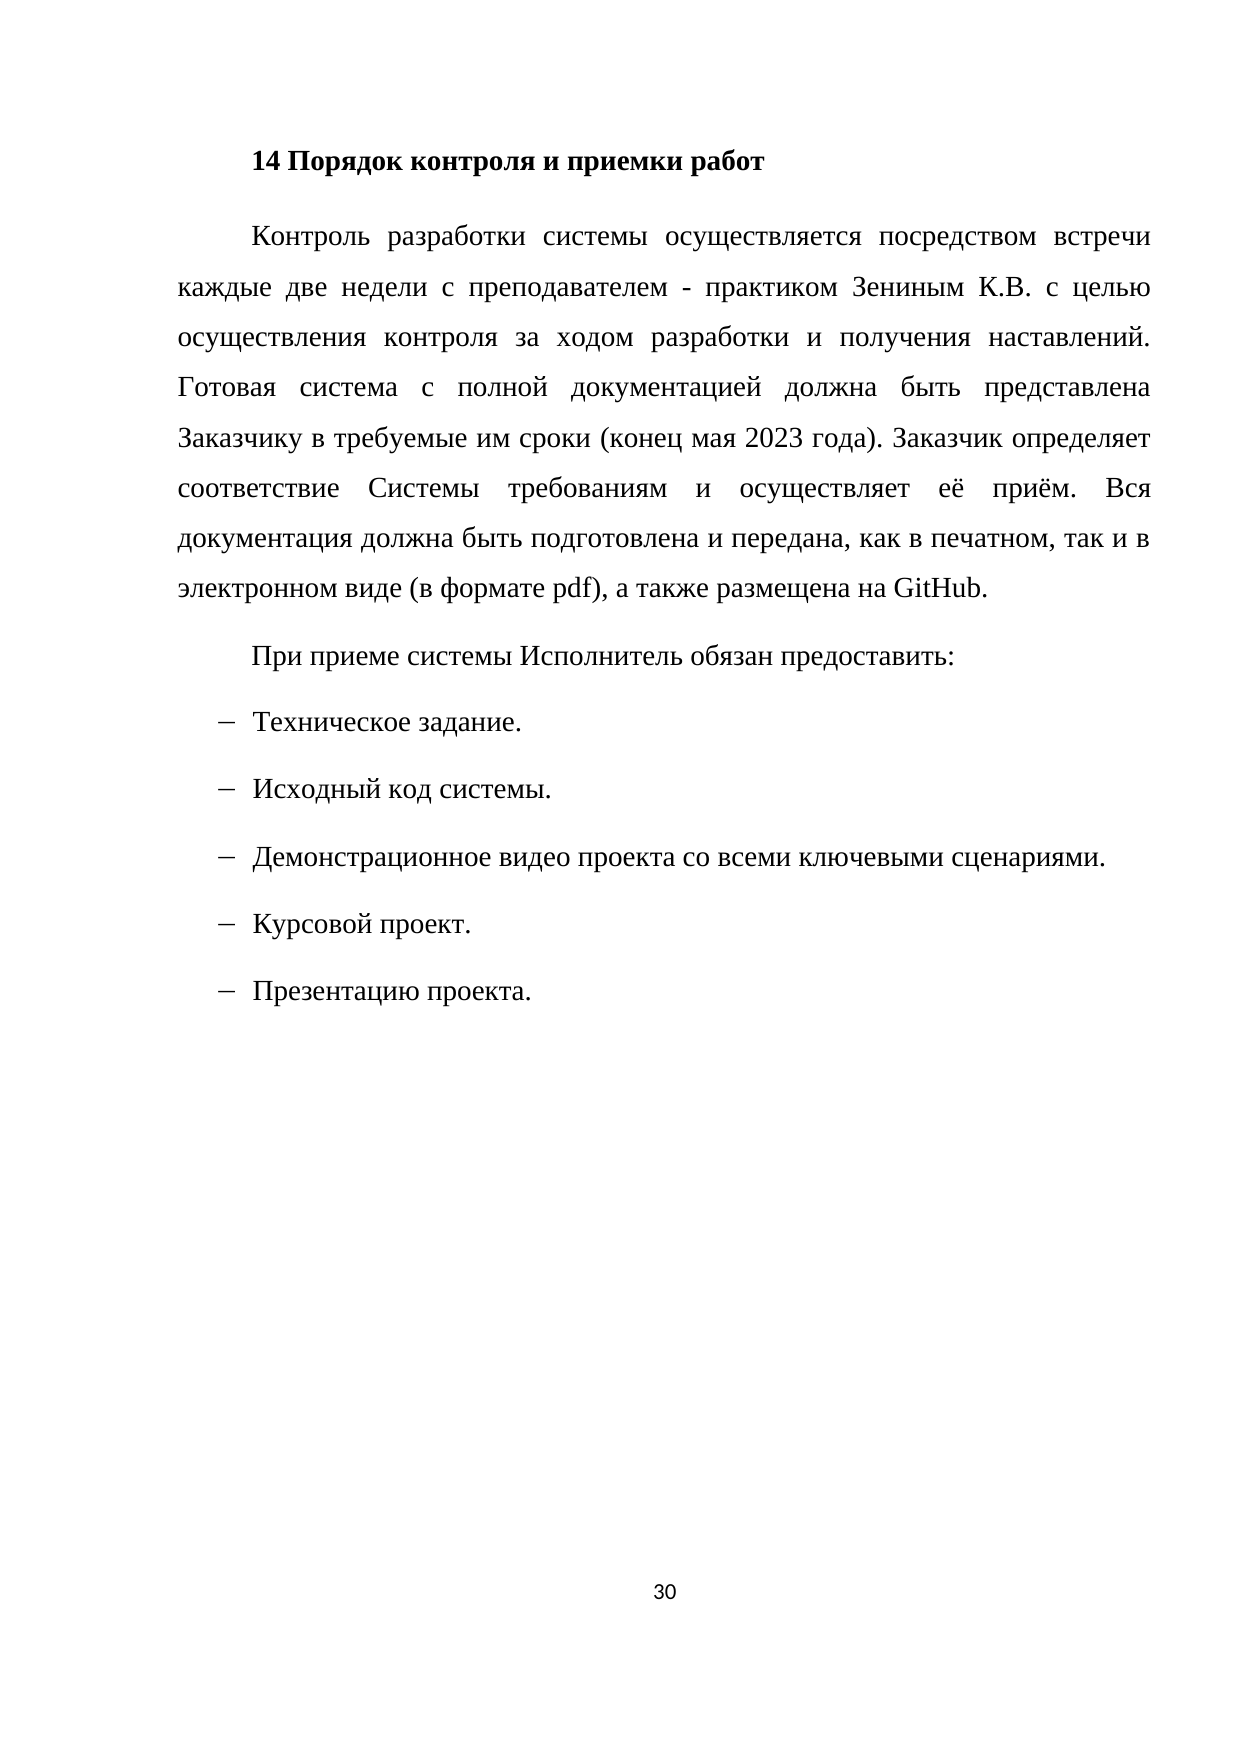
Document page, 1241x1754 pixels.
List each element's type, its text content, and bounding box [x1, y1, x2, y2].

text Контроль разработки системы осуществляется посредством встречи каждые две недели с преподавателем - практиком Зениным К.В. c целью осуществления контроля за ходом разработки и получения наставлений. Готовая система с полной документацией должна быть представлена Заказчику в требуемые им сроки (конец мая 2023 года). Заказчик определяет соответствие Системы требованиям и осуществляет её приём. Вся документация должна быть подготовлена и передана, как в печатном, так и в электронном виде (в формате pdf), а также размещена на GitHub. [177, 218, 1152, 604]
text При приеме системы Исполнитель обязан предоставить: [177, 638, 1152, 671]
text Техническое задание. [215, 704, 1152, 738]
text Курсовой проект. [215, 906, 1152, 939]
text Демонстрационное видео проекта со всеми ключевыми сценариями. [215, 839, 1152, 872]
text Порядок контроля и приемки работ [177, 143, 1152, 177]
text Исходный код системы. [215, 772, 1152, 805]
text Презентацию проекта. [215, 973, 1152, 1007]
